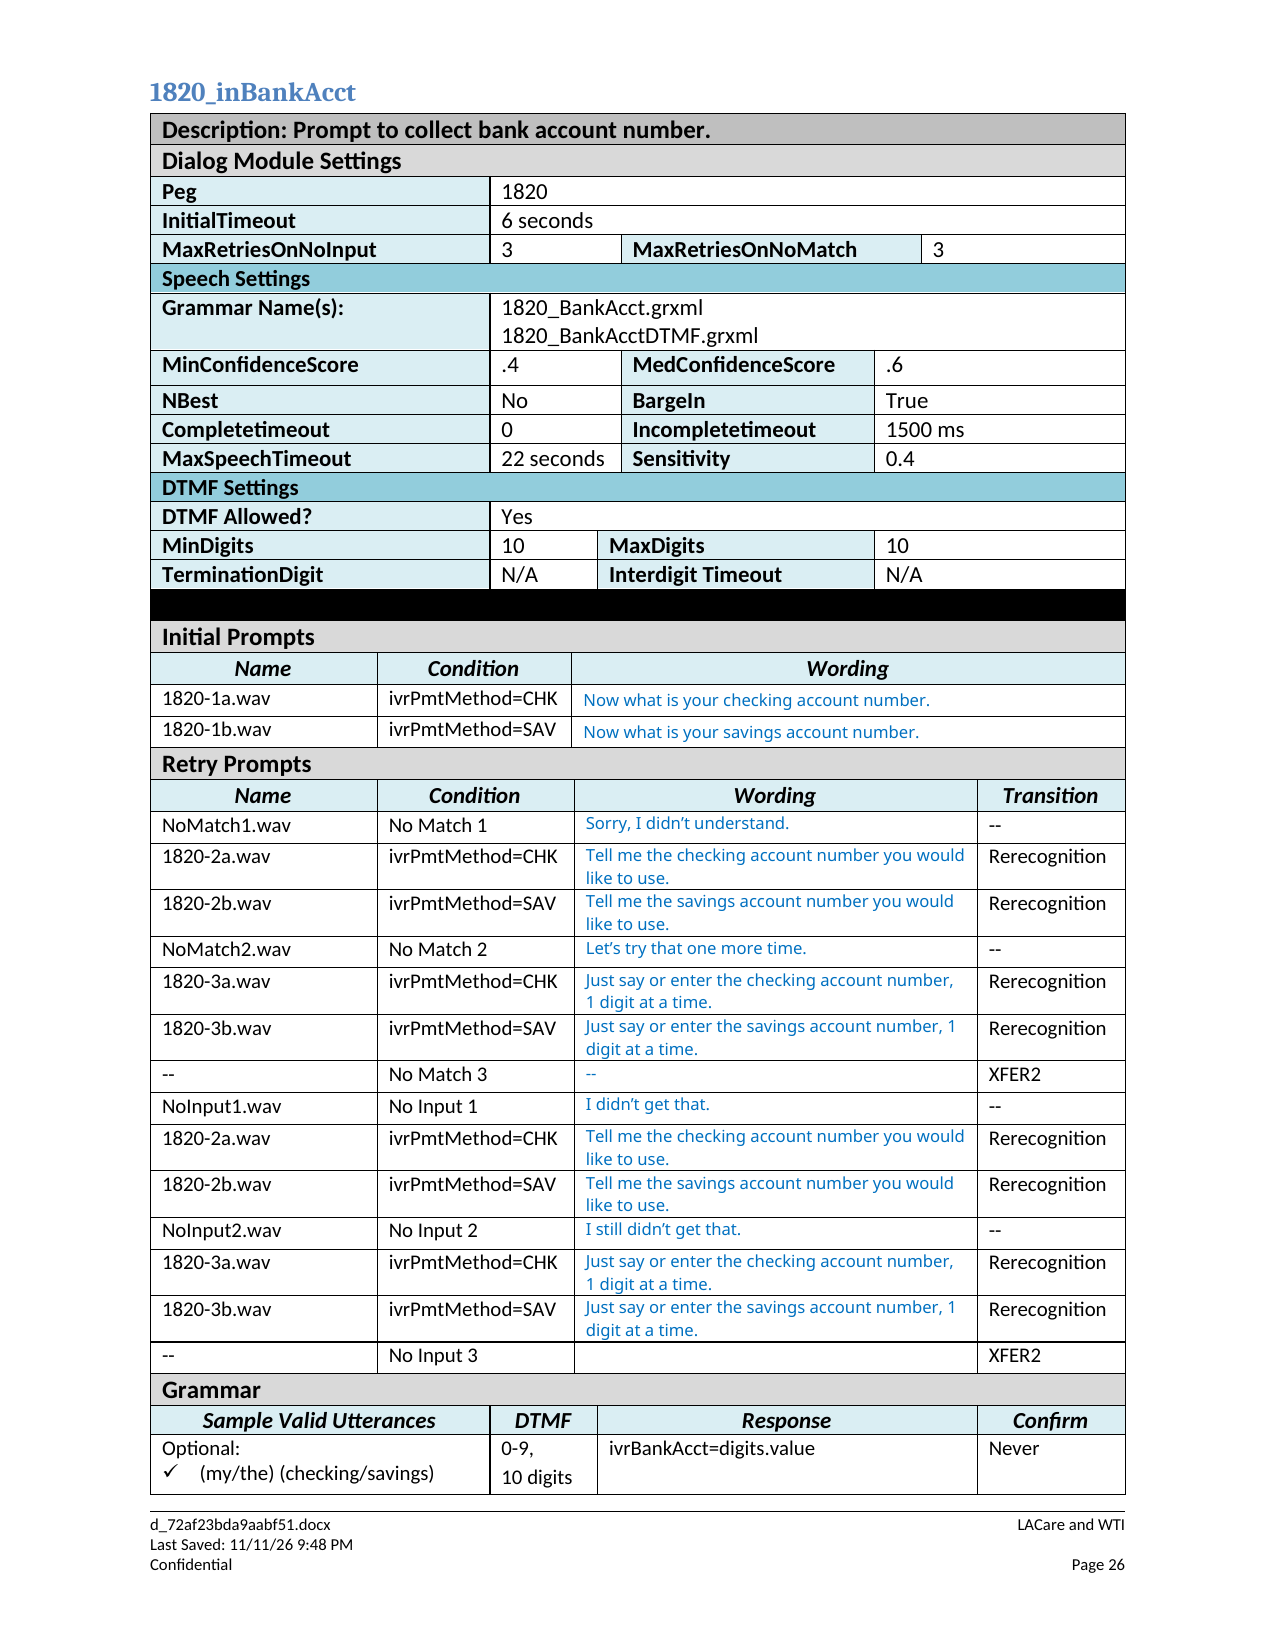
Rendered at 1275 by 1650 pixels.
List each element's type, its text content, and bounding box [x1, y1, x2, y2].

table_cell InitialTimeout [151, 206, 489, 234]
table_cell Sample Valid Utterances [151, 1406, 489, 1434]
table_cell MedConfidenceScore [622, 351, 874, 385]
table_cell -- [978, 1093, 1125, 1124]
table_cell [151, 590, 1125, 620]
table_cell No Input 1 [378, 1093, 574, 1124]
table_cell -- [978, 937, 1125, 967]
table_cell No Match 2 [378, 937, 574, 967]
table_cell Rerecognition [978, 1125, 1125, 1170]
table_cell Name [151, 653, 377, 684]
table_cell 1820-3a.wav [151, 968, 377, 1014]
table_cell 1820-2a.wav [151, 844, 377, 889]
table_cell [575, 1343, 977, 1373]
table_cell Name [151, 780, 377, 811]
table_cell MaxRetriesOnNoInput [151, 235, 489, 263]
table_cell ivrPmtMethod=CHK [378, 1250, 574, 1295]
table_cell Sorry, I didn’t understand. [575, 812, 977, 843]
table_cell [151, 1435, 489, 1493]
table_cell Rerecognition [978, 1296, 1125, 1341]
table_cell True [875, 386, 1125, 414]
table_cell 0-9, 10 digits [491, 1435, 597, 1493]
table_cell BargeIn [622, 386, 874, 414]
table_cell Incompletetimeout [622, 415, 874, 443]
table_cell ivrPmtMethod=SAV [378, 1171, 574, 1217]
table_cell 1820_BankAcct.grxml 1820_BankAcctDTMF.grxml [491, 294, 1125, 349]
table_cell Just say or enter the checking account number, 1 digit at a time. [575, 1250, 977, 1295]
table_cell Tell me the checking account number you would like to use. [575, 1125, 977, 1170]
table_cell 1500 ms [875, 415, 1125, 443]
table_cell MaxSpeechTimeout [151, 444, 489, 472]
table_cell DTMF Settings [151, 473, 1125, 501]
table_cell -- [151, 1061, 377, 1092]
table_cell Rerecognition [978, 968, 1125, 1014]
table_cell Just say or enter the checking account number, 1 digit at a time. [575, 968, 977, 1014]
table_cell 10 [875, 531, 1125, 559]
table_cell Let’s try that one more time. [575, 937, 977, 967]
table_cell Confirm [978, 1406, 1125, 1434]
table_cell 1820 [491, 177, 1125, 205]
table_cell 1820-2b.wav [151, 890, 377, 936]
table_cell DTMF [491, 1406, 597, 1434]
table_cell Peg [151, 177, 489, 205]
table_cell Completetimeout [151, 415, 489, 443]
table_cell ivrPmtMethod=CHK [378, 685, 571, 716]
table_cell Just say or enter the savings account number, 1 digit at a time. [575, 1296, 977, 1341]
table_cell Tell me the savings account number you would like to use. [575, 890, 977, 936]
table_cell Response [598, 1406, 977, 1434]
table_cell Rerecognition [978, 890, 1125, 936]
table_cell ivrPmtMethod=SAV [378, 717, 571, 747]
table_cell 1820-1b.wav [151, 717, 377, 747]
table_cell 3 [922, 235, 1125, 263]
table_cell Initial Prompts [151, 621, 1125, 652]
table_cell NoInput1.wav [151, 1093, 377, 1124]
table_cell I still didn’t get that. [575, 1218, 977, 1248]
table_cell N/A [491, 560, 597, 588]
table_cell .6 [875, 351, 1125, 385]
table_cell 1820-3b.wav [151, 1015, 377, 1060]
table_cell No Input 2 [378, 1218, 574, 1248]
table_cell 6 seconds [491, 206, 1125, 234]
table_cell I didn’t get that. [575, 1093, 977, 1124]
table_cell -- [151, 1343, 377, 1373]
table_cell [598, 1435, 977, 1493]
table_cell Now what is your checking account number. [572, 685, 1125, 716]
table_cell Interdigit Timeout [598, 560, 874, 588]
table_cell 1820-2a.wav [151, 1125, 377, 1170]
table_cell XFER2 [978, 1061, 1125, 1092]
table_cell Wording [572, 653, 1125, 684]
table_cell ivrPmtMethod=CHK [378, 844, 574, 889]
table_cell NoInput2.wav [151, 1218, 377, 1248]
table_cell Rerecognition [978, 1015, 1125, 1060]
table_cell -- [575, 1061, 977, 1092]
table_cell Just say or enter the savings account number, 1 digit at a time. [575, 1015, 977, 1060]
table_cell TerminationDigit [151, 560, 489, 588]
table_cell N/A [875, 560, 1125, 588]
table_cell Dialog Module Settings [151, 145, 1125, 176]
table_cell MaxRetriesOnNoMatch [622, 235, 921, 263]
table_cell 1820-3b.wav [151, 1296, 377, 1341]
table_cell ivrPmtMethod=CHK [378, 1125, 574, 1170]
table_cell 3 [491, 235, 621, 263]
table_cell MinDigits [151, 531, 489, 559]
table_cell Never [978, 1435, 1125, 1493]
table_cell Rerecognition [978, 1250, 1125, 1295]
table_cell ivrPmtMethod=SAV [378, 1015, 574, 1060]
table_cell Condition [378, 780, 574, 811]
table_cell Speech Settings [151, 264, 1125, 292]
table_cell DTMF Allowed? [151, 502, 489, 530]
subtitle 1820_inBankAcct [150, 77, 1125, 108]
table_cell Sensitivity [622, 444, 874, 472]
table_cell 1820-3a.wav [151, 1250, 377, 1295]
table_cell Wording [575, 780, 977, 811]
table_cell 1820-1a.wav [151, 685, 377, 716]
table_cell -- [978, 812, 1125, 843]
table_cell MaxDigits [598, 531, 874, 559]
table_cell NoMatch2.wav [151, 937, 377, 967]
table_cell NBest [151, 386, 489, 414]
table_cell Retry Prompts [151, 748, 1125, 779]
table_cell Yes [491, 502, 1125, 530]
table_cell NoMatch1.wav [151, 812, 377, 843]
table_cell Rerecognition [978, 844, 1125, 889]
table_cell Transition [978, 780, 1125, 811]
table_cell ivrPmtMethod=CHK [378, 968, 574, 1014]
table_cell Tell me the savings account number you would like to use. [575, 1171, 977, 1217]
table_cell 10 [491, 531, 597, 559]
table_cell Grammar Name(s): [151, 294, 489, 349]
table_cell 1820-2b.wav [151, 1171, 377, 1217]
table_cell MinConfidenceScore [151, 351, 489, 385]
table_cell 0.4 [875, 444, 1125, 472]
table_cell .4 [491, 351, 621, 385]
table_cell ivrPmtMethod=SAV [378, 1296, 574, 1341]
table_cell Rerecognition [978, 1171, 1125, 1217]
table_cell 0 [491, 415, 621, 443]
table_cell Tell me the checking account number you would like to use. [575, 844, 977, 889]
table_cell No Match 1 [378, 812, 574, 843]
table_cell No [491, 386, 621, 414]
table_header Description: Prompt to collect bank account number. [151, 114, 1125, 144]
table_cell Grammar [151, 1374, 1125, 1405]
table_cell -- [978, 1218, 1125, 1248]
table_cell No Match 3 [378, 1061, 574, 1092]
table_cell 22 seconds [491, 444, 621, 472]
table_cell Condition [378, 653, 571, 684]
table_cell ivrPmtMethod=SAV [378, 890, 574, 936]
table_cell XFER2 [978, 1343, 1125, 1373]
table_cell No Input 3 [378, 1343, 574, 1373]
table_cell Now what is your savings account number. [572, 717, 1125, 747]
